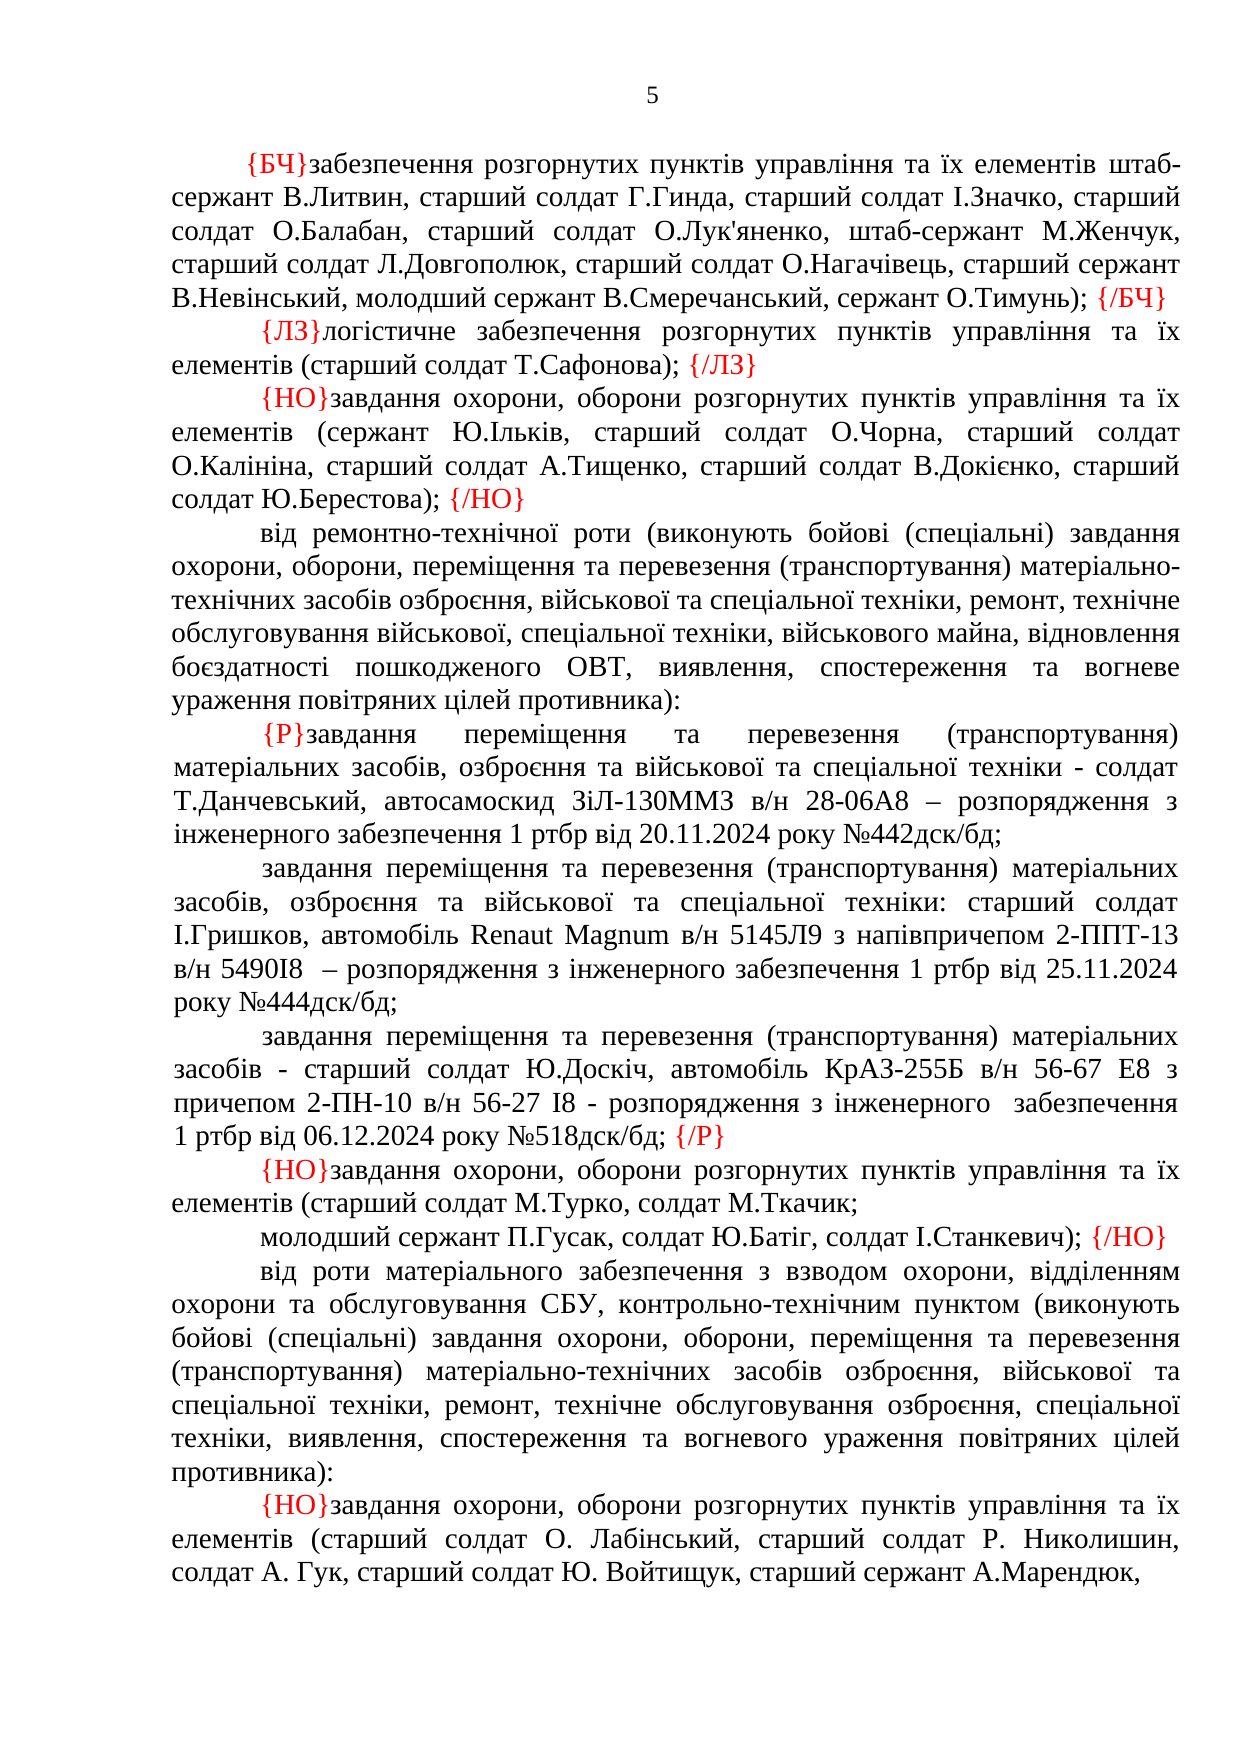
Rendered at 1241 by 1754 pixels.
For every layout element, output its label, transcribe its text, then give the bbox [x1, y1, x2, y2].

text {НО}завдання охорони, оборони розгорнутих пунктів управління та їх елементів (старший солдат М.Турко, солдат М.Ткачик; [171, 1152, 1181, 1219]
text {НО}завдання охорони, оборони розгорнутих пунктів управління та їх елементів (старший солдат О. Лабінський, старший солдат Р. Николишин, солдат А. Гук, старший солдат Ю. Войтищук, старший сержант А.Марендюк, [171, 1487, 1181, 1588]
text від ремонтно-технічної роти (виконують бойові (спеціальні) завдання охорони, оборони, переміщення та перевезення (транспортування) матеріально-технічних засобів озброєння, військової та спеціальної техніки, ремонт, технічне обслуговування військової, спеціальної техніки, військового майна, відновлення боєздатності пошкодженого ОВТ, виявлення, спостереження та вогневе ураження повітряних цілей противника): [171, 515, 1181, 716]
text від роти матеріального забезпечення з взводом охорони, відділенням охорони та обслуговування СБУ, контрольно-технічним пунктом (виконують бойові (спеціальні) завдання охорони, оборони, переміщення та перевезення (транспортування) матеріально-технічних засобів озброєння, військової та спеціальної техніки, ремонт, технічне обслуговування озброєння, спеціальної техніки, виявлення, спостереження та вогневого ураження повітряних цілей противника): [171, 1253, 1181, 1487]
text завдання переміщення та перевезення (транспортування) матеріальних засобів, озброєння та військової та спеціальної техніки: старший солдат І.Гришков, автомобіль Renaut Magnum в/н 5145Л9 з напівпричепом 2-ППТ-13 в/н 5490І8 – розпорядження з інженерного забезпечення 1 ртбр від 25.11.2024 року №444дск/бд; [173, 850, 1179, 1018]
text {НО}завдання охорони, оборони розгорнутих пунктів управління та їх елементів (сержант Ю.Ільків, старший солдат О.Чорна, старший солдат О.Калініна, старший солдат А.Тищенко, старший солдат В.Докієнко, старший солдат Ю.Берестова); {/НО} [171, 381, 1181, 515]
text завдання переміщення та перевезення (транспортування) матеріальних засобів - старший солдат Ю.Доскіч, автомобіль КрАЗ-255Б в/н 56-67 Е8 з причепом 2-ПН-10 в/н 56-27 І8 - розпорядження з інженерного забезпечення 1 ртбр від 06.12.2024 року №518дск/бд; {/Р} [173, 1018, 1179, 1152]
text {ЛЗ}логістичне забезпечення розгорнутих пунктів управління та їх елементів (старший солдат Т.Сафонова); {/ЛЗ} [171, 313, 1181, 381]
text {Р}завдання переміщення та перевезення (транспортування) матеріальних засобів, озброєння та військової та спеціальної техніки - солдат Т.Данчевський, автосамоскид ЗіЛ-130ММЗ в/н 28-06А8 – розпорядження з інженерного забезпечення 1 ртбр від 20.11.2024 року №442дск/бд; [173, 716, 1179, 850]
text {БЧ}забезпечення розгорнутих пунктів управління та їх елементів штаб-сержант В.Литвин, старший солдат Г.Гинда, старший солдат І.Значко, старший солдат О.Балабан, старший солдат О.Лук'яненко, штаб-сержант М.Женчук, старший солдат Л.Довгополюк, старший солдат О.Нагачівець, старший сержант В.Невінський, молодший сержант В.Смеречанський, сержант О.Тимунь); {/БЧ} [171, 146, 1181, 313]
text молодший сержант П.Гусак, солдат Ю.Батіг, солдат І.Станкевич); {/НО} [171, 1219, 1181, 1253]
